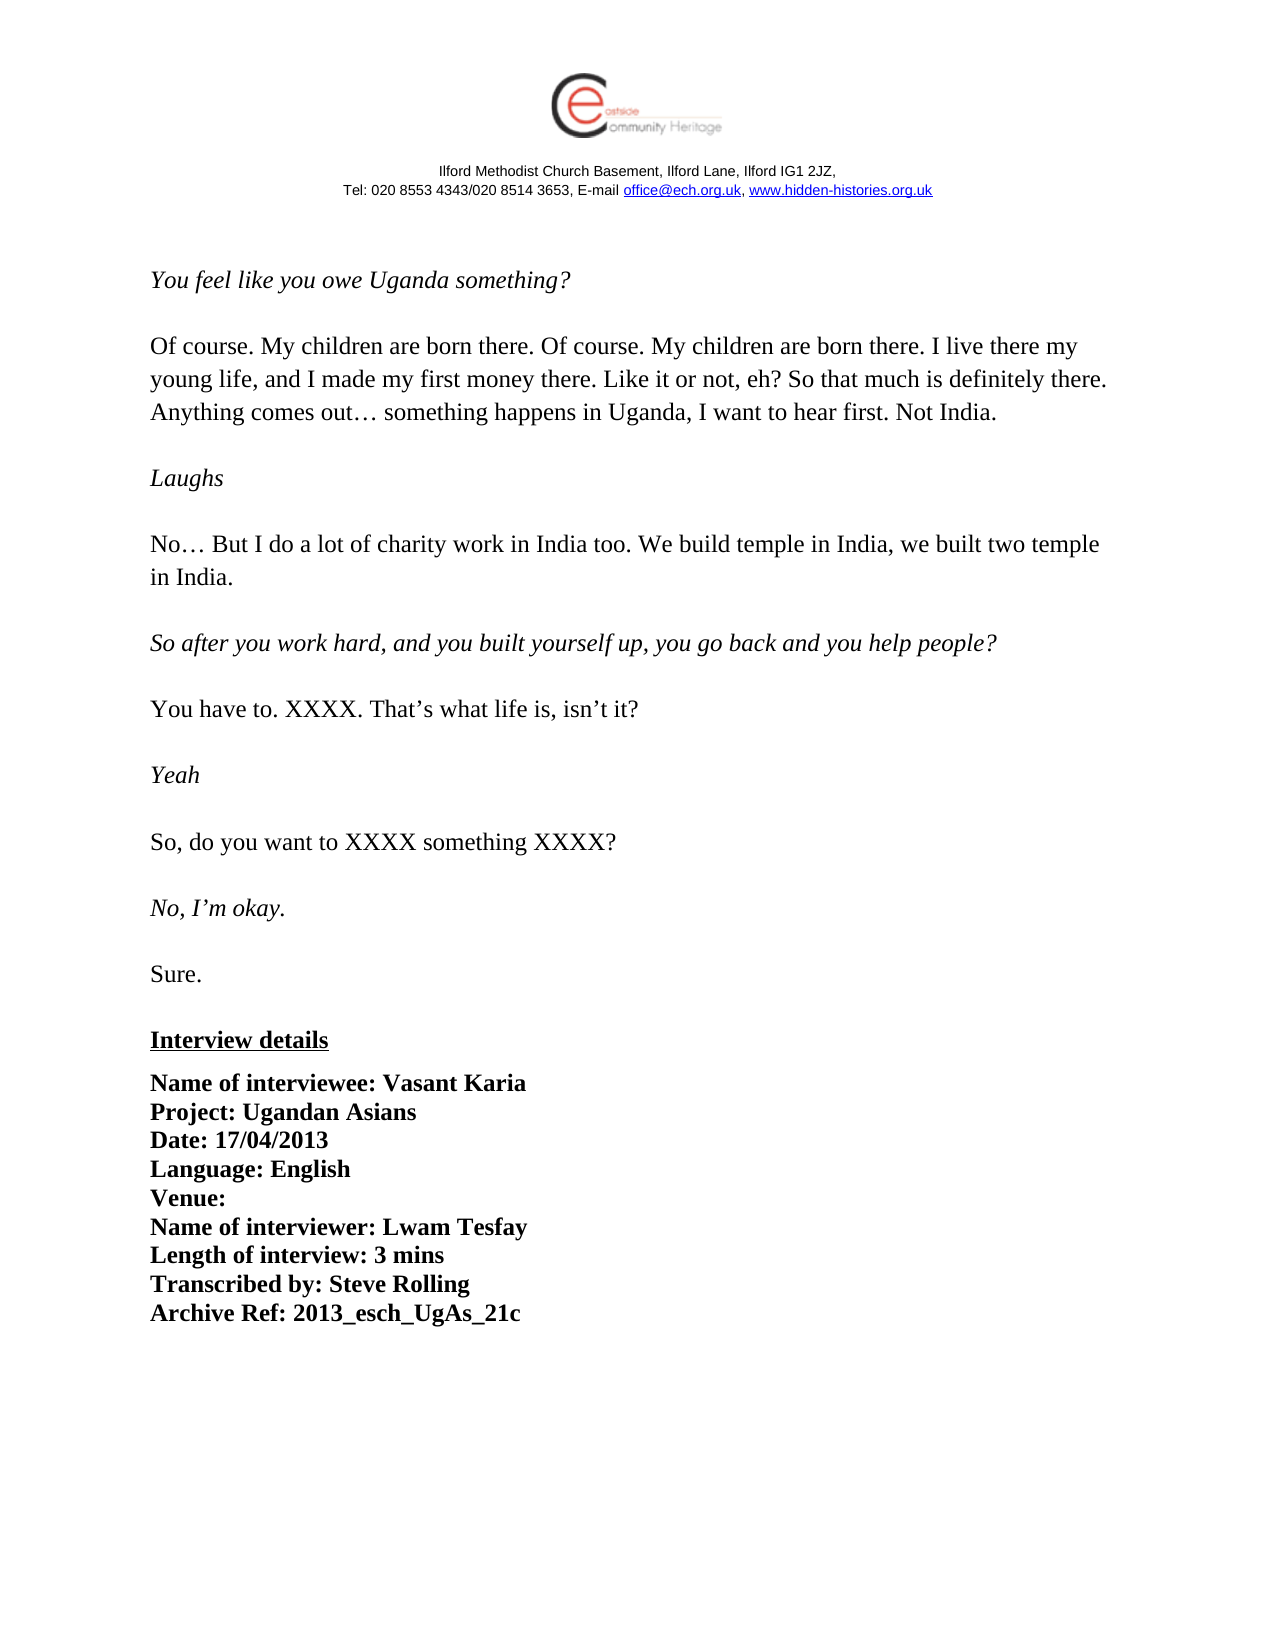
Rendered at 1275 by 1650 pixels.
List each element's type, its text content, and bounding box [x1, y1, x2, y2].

text Date: 17/04/2013 [150, 1125, 1125, 1154]
text So after you work hard, and you built yourself up, you go back and you help people? [150, 628, 1125, 657]
text Interview details [150, 1025, 1125, 1053]
text Venue: [150, 1183, 1125, 1212]
text No… But I do a lot of charity work in India too. We build temple in India, we built two temple in India. [150, 529, 1125, 591]
text Yeah [150, 761, 1125, 789]
text Archive Ref: 2013_esch_UgAs_21c [150, 1298, 1125, 1327]
text Of course. My children are born there. Of course. My children are born there. I live there my young life, and I made my first money there. Like it or not, eh? So that much is definitely there. Anything comes out… something happens in Uganda, I want to hear first. Not India. [150, 331, 1125, 426]
text Name of interviewer: Lwam Tesfay [150, 1212, 1125, 1240]
text You feel like you owe Uganda something? [150, 265, 1125, 294]
text You have to. XXXX. That’s what life is, isn’t it? [150, 694, 1125, 723]
picture [551, 73, 724, 138]
text Language: English [150, 1154, 1125, 1183]
text So, do you want to XXXX something XXXX? [150, 827, 1125, 855]
text Transcribed by: Steve Rolling [150, 1269, 1125, 1298]
text Length of interview: 3 mins [150, 1240, 1125, 1269]
text Sure. [150, 959, 1125, 987]
text Project: Ugandan Asians [150, 1097, 1125, 1125]
text No, I’m okay. [150, 893, 1125, 921]
text Laughs [150, 463, 1125, 492]
text Name of interviewee: Vasant Karia [150, 1068, 1125, 1097]
